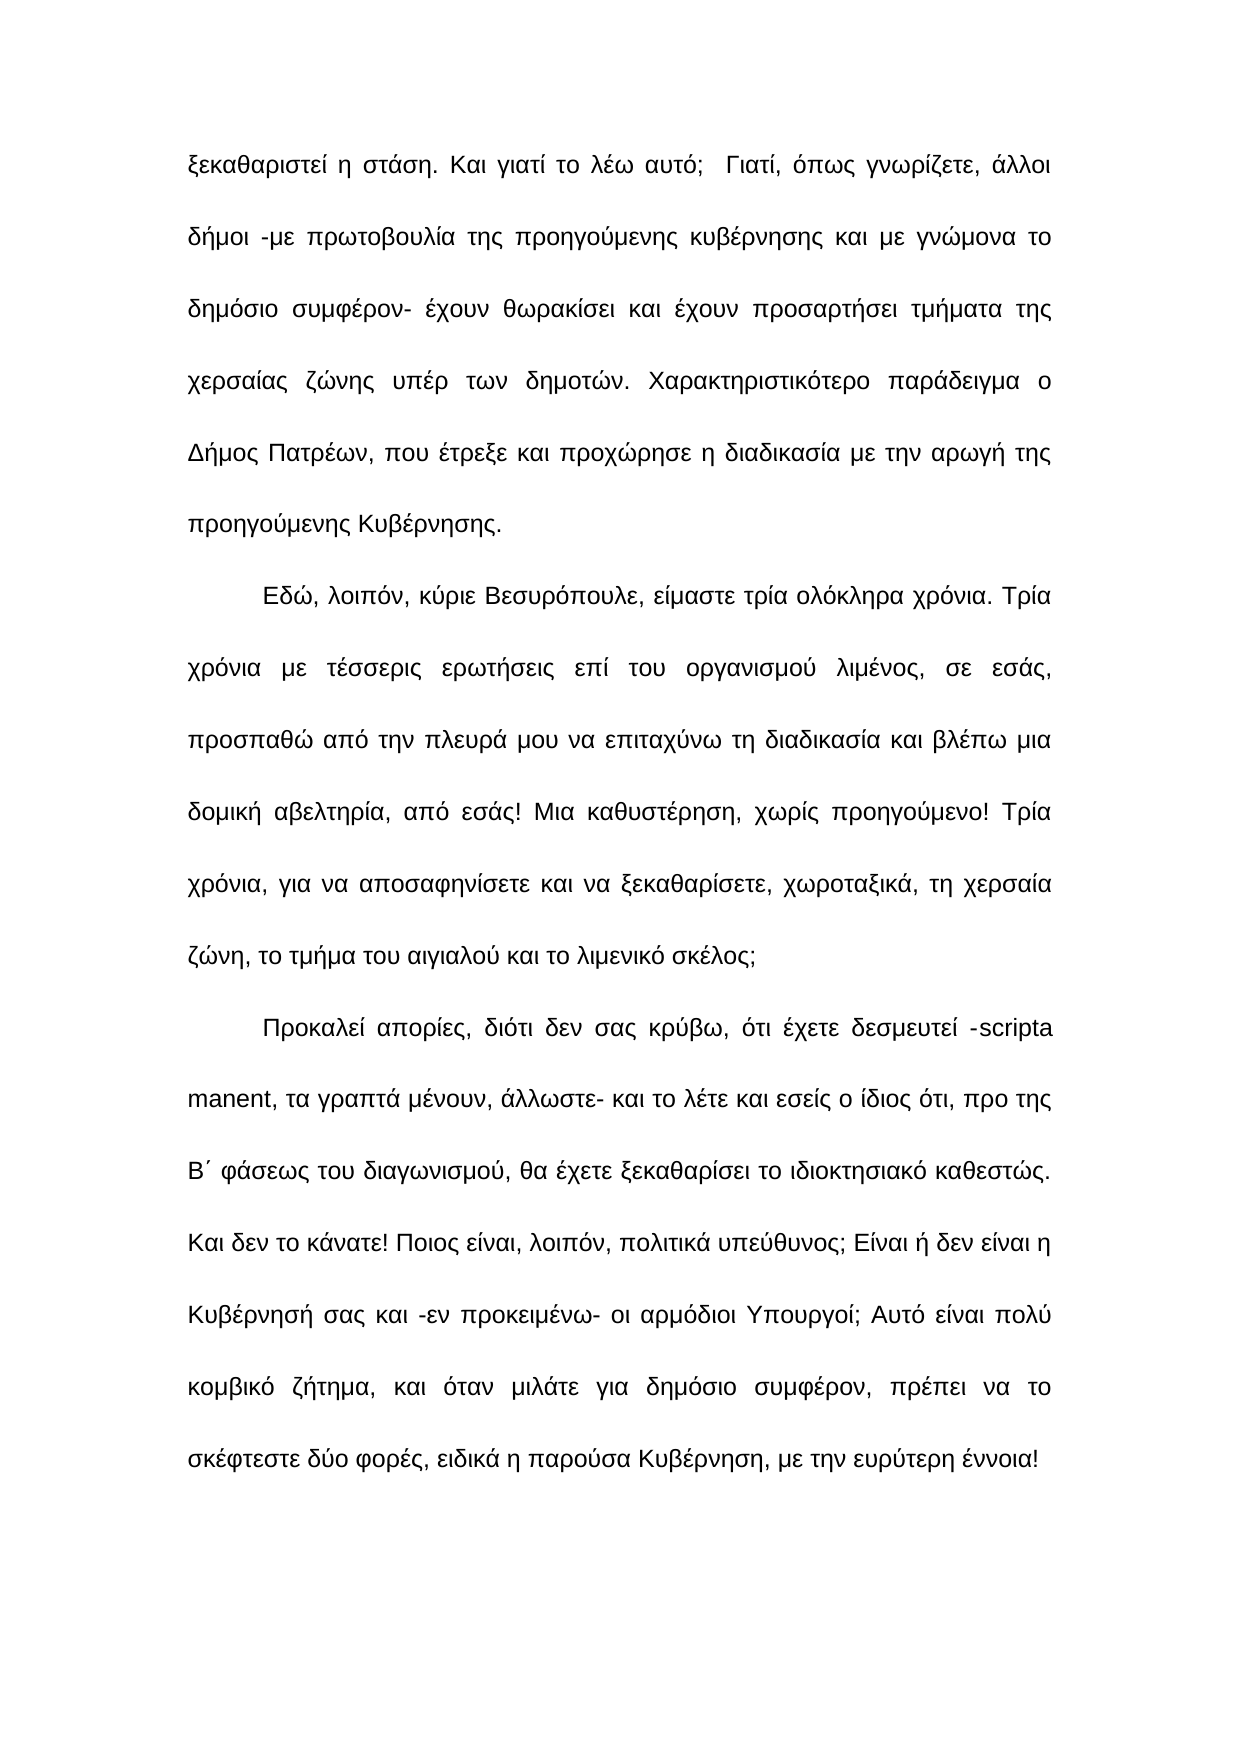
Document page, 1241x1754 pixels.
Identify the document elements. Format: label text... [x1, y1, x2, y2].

text Εδώ, λοιπόν, κύριε Βεσυρόπουλε, είμαστε τρία ολόκληρα χρόνια. Τρία χρόνια με τέσσερις ερωτήσεις επί του οργανισμού λιμένος, σε εσάς, προσπαθώ από την πλευρά μου να επιταχύνω τη διαδικασία και βλέπω μια δομική αβελτηρία, από εσάς! Μια καθυστέρηση, χωρίς προηγούμενο! Τρία χρόνια, για να αποσαφηνίσετε και να ξεκαθαρίσετε, χωροταξικά, τη χερσαία ζώνη, το τμήμα του αιγιαλού και το λιμενικό σκέλος; [187, 581, 1053, 969]
text Προκαλεί απορίες, διότι δεν σας κρύβω, ότι έχετε δεσμευτεί -scripta manent, τα γραπτά μένουν, άλλωστε- και το λέτε και εσείς ο ίδιος ότι, προ της Β΄ φάσεως του διαγωνισμού, θα έχετε ξεκαθαρίσει το ιδιοκτησιακό καθεστώς. Και δεν το κάνατε! Ποιος είναι, λοιπόν, πολιτικά υπεύθυνος; Είναι ή δεν είναι η Κυβέρνησή σας και -εν προκειμένω- οι αρμόδιοι Υπουργοί; Αυτό είναι πολύ κομβικό ζήτημα, και όταν μιλάτε για δημόσιο συμφέρον, πρέπει να το σκέφτεστε δύο φορές, ειδικά η παρούσα Κυβέρνηση, με την ευρύτερη έννοια! [187, 1012, 1053, 1472]
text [187, 150, 1053, 538]
